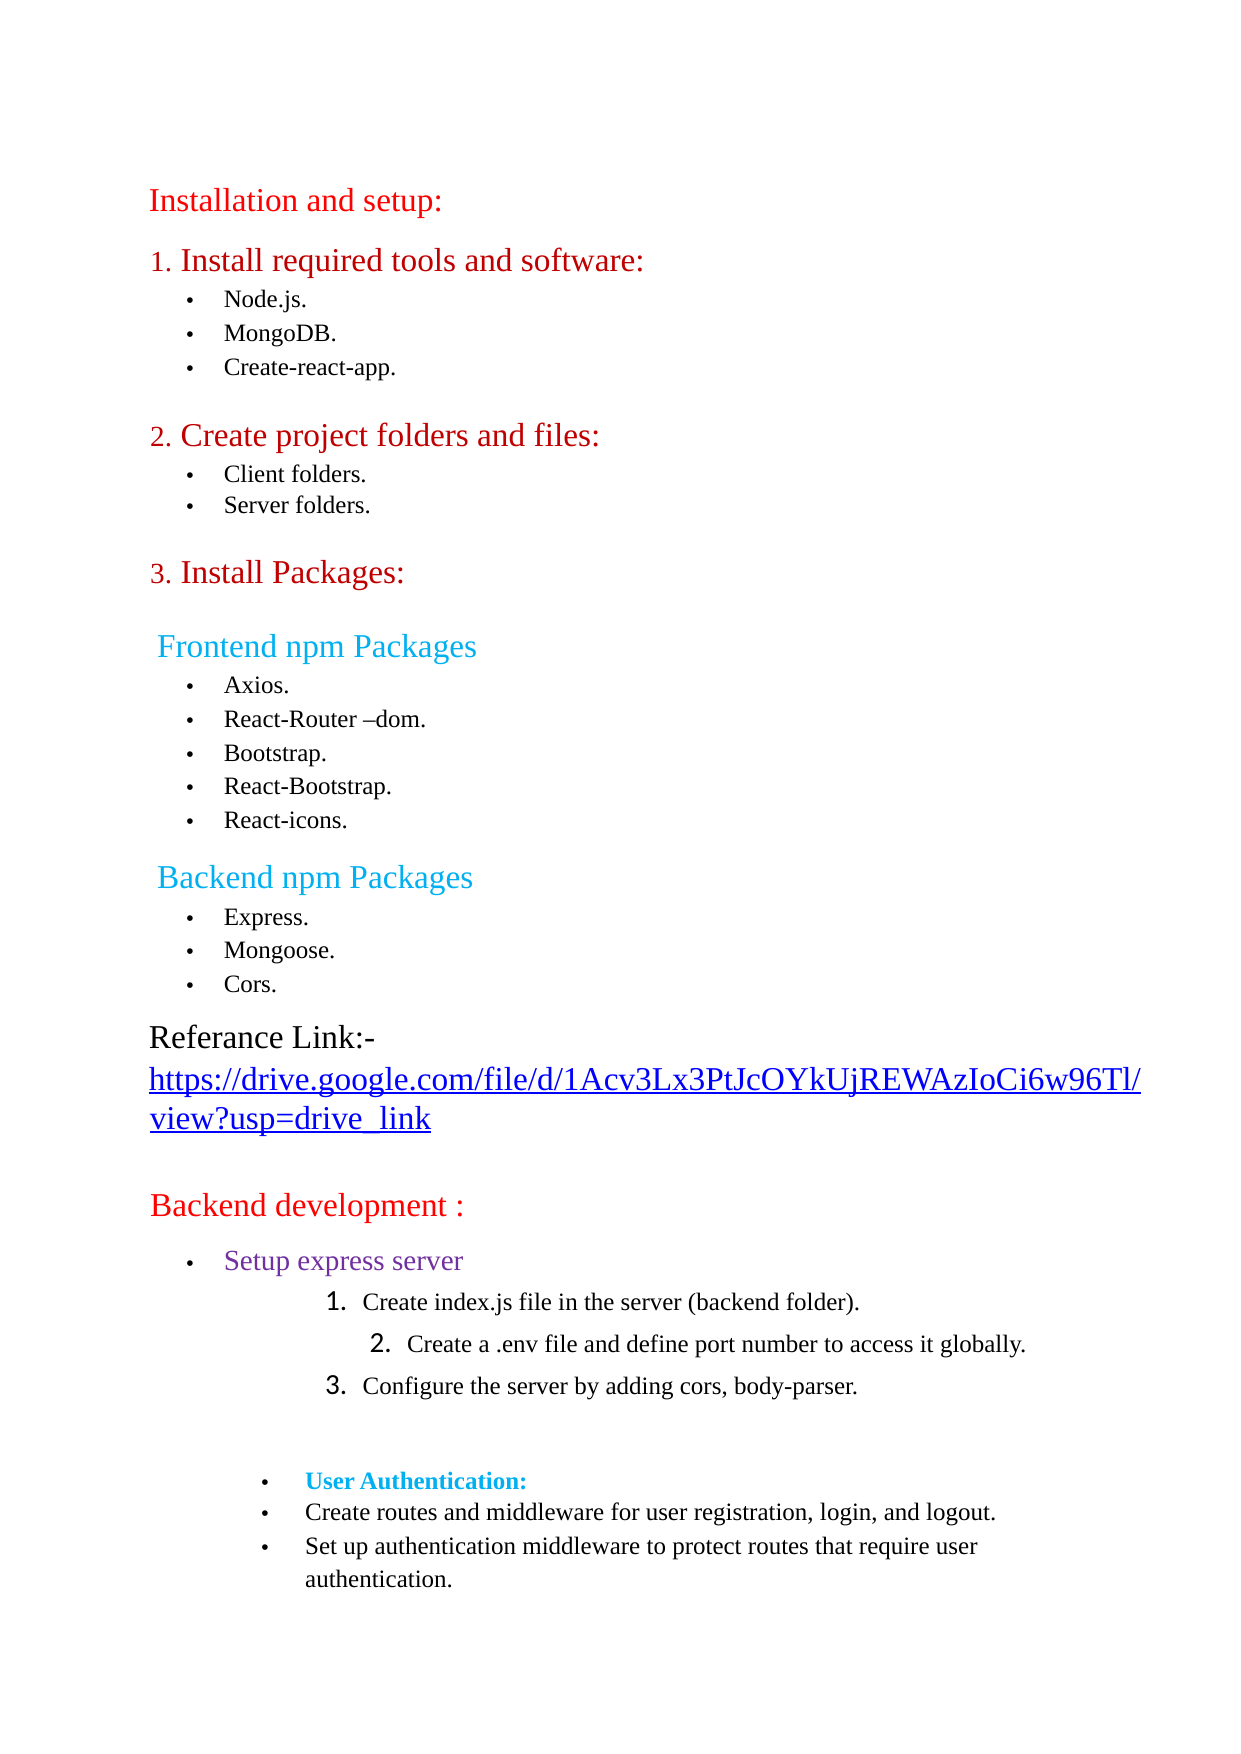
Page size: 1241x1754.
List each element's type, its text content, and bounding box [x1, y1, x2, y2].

list Create index.js file in the server (backend folder). [325, 1282, 1071, 1318]
list Bootstrap. [186, 738, 1183, 766]
text Frontend npm Packages [148, 626, 1183, 664]
text Backend development : [150, 1185, 1183, 1224]
list Install Packages: [150, 553, 1183, 591]
list Set up authentication middleware to protect routes that require user authentication. [261, 1531, 1019, 1593]
list Cors. [186, 969, 1183, 998]
list Mongoose. [186, 936, 1183, 964]
list User Authentication: [261, 1466, 1019, 1495]
list Client folders. [186, 459, 1183, 488]
text Referance Link:- [148, 1017, 1183, 1056]
text Backend npm Packages [148, 858, 1183, 896]
list React-Router –dom. [186, 704, 1183, 733]
list React-icons. [186, 805, 1183, 834]
text https://drive.google.com/file/d/1Acv3Lx3PtJcOYkUjREWAzIoCi6w96Tl/view?usp=drive_link [148, 1059, 1183, 1137]
list Install required tools and software: [150, 240, 1183, 278]
list Create-react-app. [186, 352, 1183, 380]
list Create routes and middleware for user registration, login, and logout. [261, 1497, 1019, 1526]
list MongoDB. [186, 318, 1183, 347]
list Express. [186, 902, 1183, 931]
list Create project folders and files: [150, 415, 1183, 454]
text Installation and setup: [148, 180, 1183, 218]
list Node.js. [186, 284, 1183, 313]
list Configure the server by adding cors, body-parser. [325, 1366, 1071, 1402]
list Setup express server [186, 1243, 1183, 1277]
list Server folders. [186, 491, 1183, 519]
list Create a .env file and define port number to access it globally. [325, 1324, 1071, 1360]
list Axios. [186, 670, 1183, 699]
list React-Bootstrap. [186, 771, 1183, 800]
